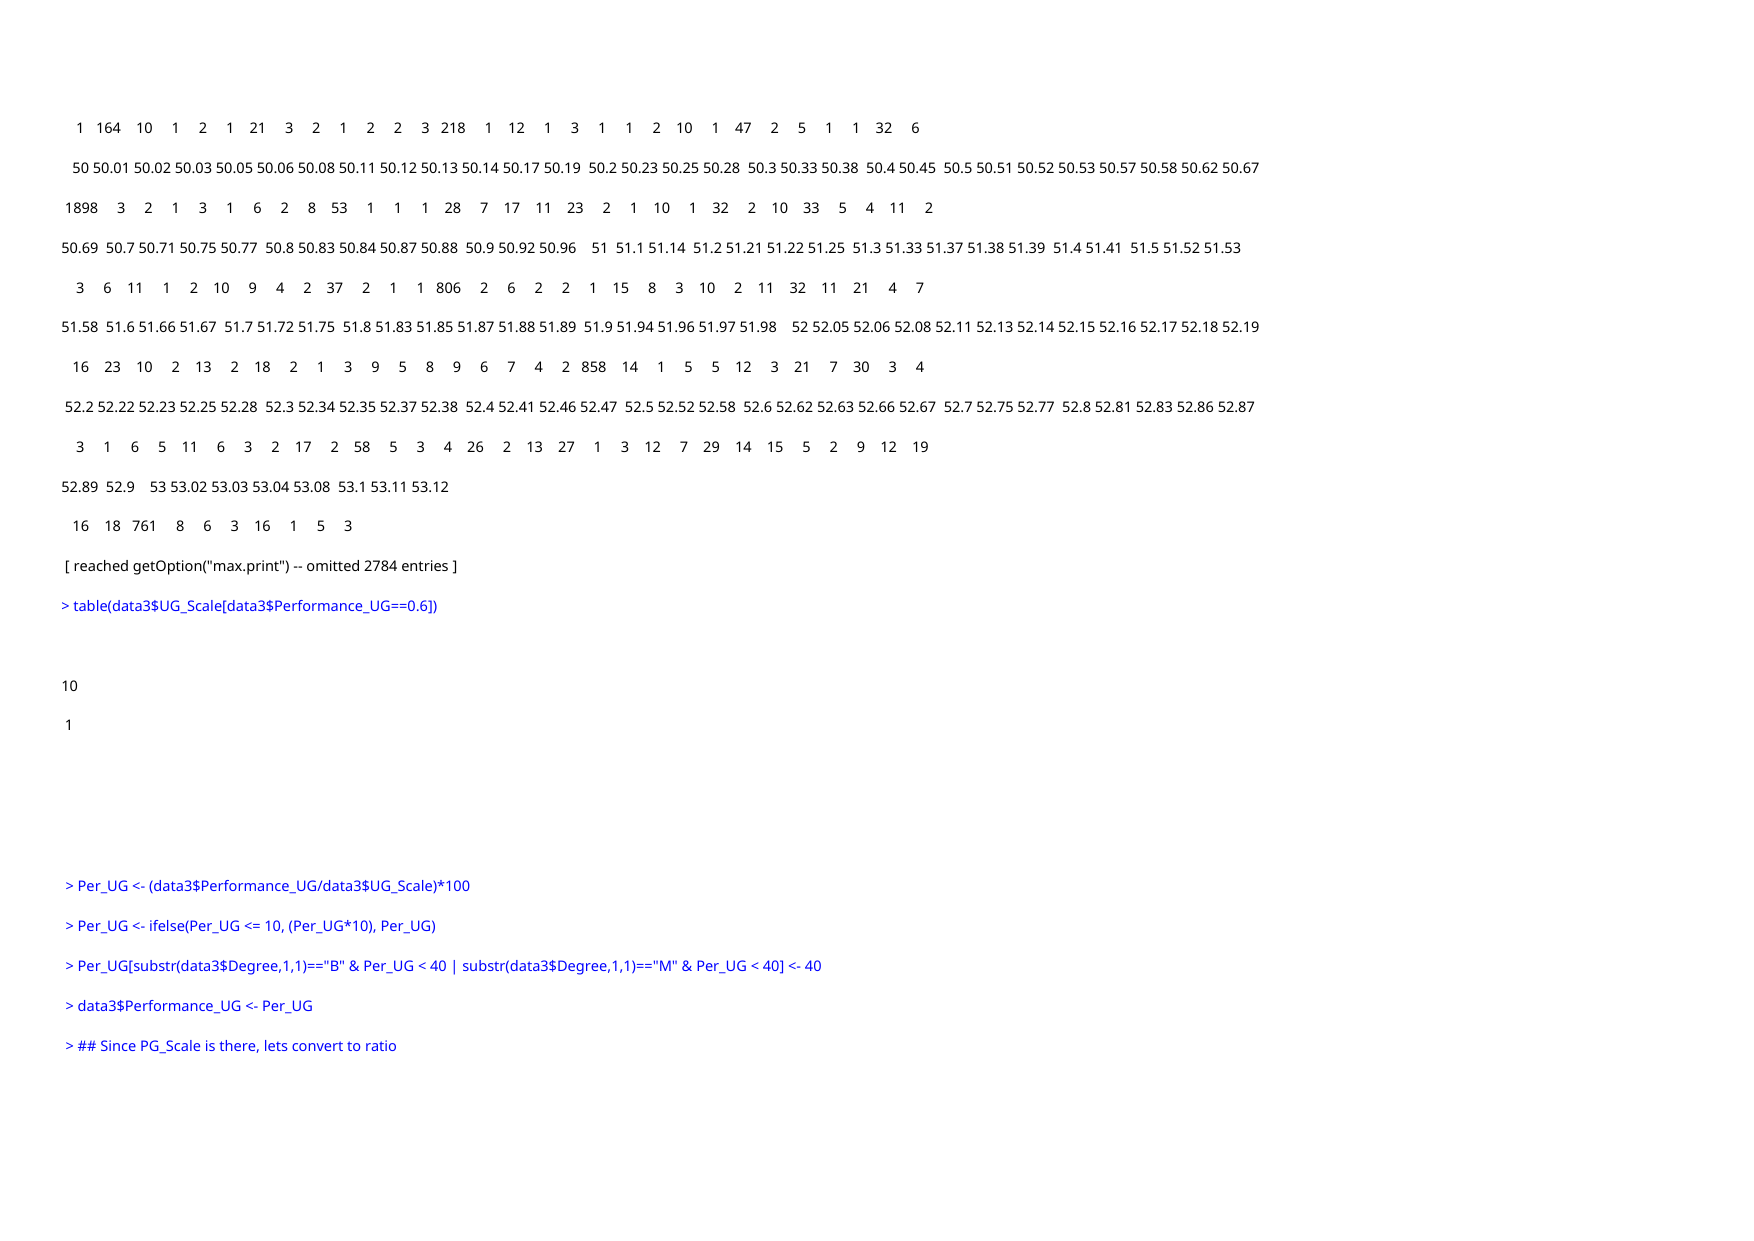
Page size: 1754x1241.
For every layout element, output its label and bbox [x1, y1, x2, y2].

table_cell [47, 118, 1754, 1106]
